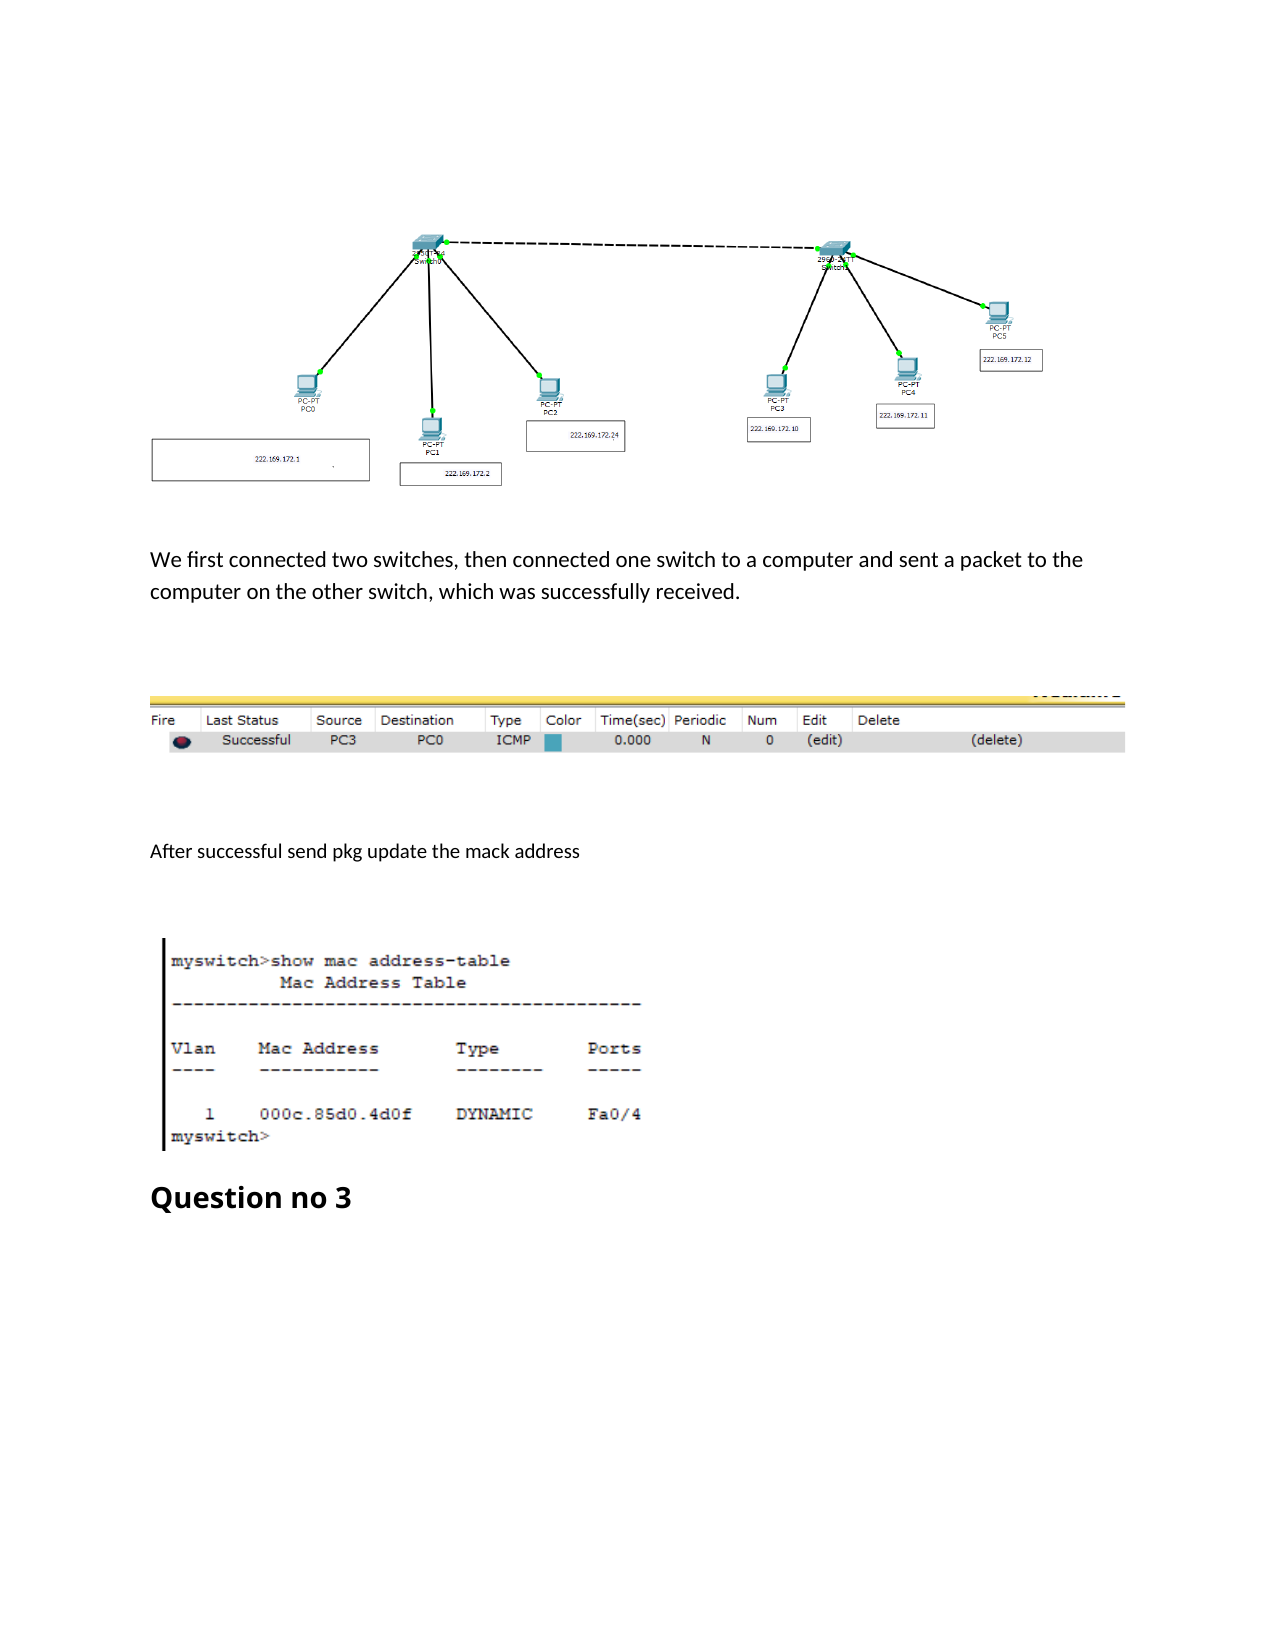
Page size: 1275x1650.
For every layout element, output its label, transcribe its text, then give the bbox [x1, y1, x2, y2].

text After successful send pkg update the mack address [150, 838, 1125, 864]
text Question no 3 [150, 1178, 1125, 1217]
picture [150, 696, 1125, 814]
picture [150, 938, 728, 1151]
text We first connected two switches, then connected one switch to a computer and sent a packet to the computer on the other switch, which was successfully received. [150, 545, 1125, 605]
picture [150, 150, 1125, 520]
